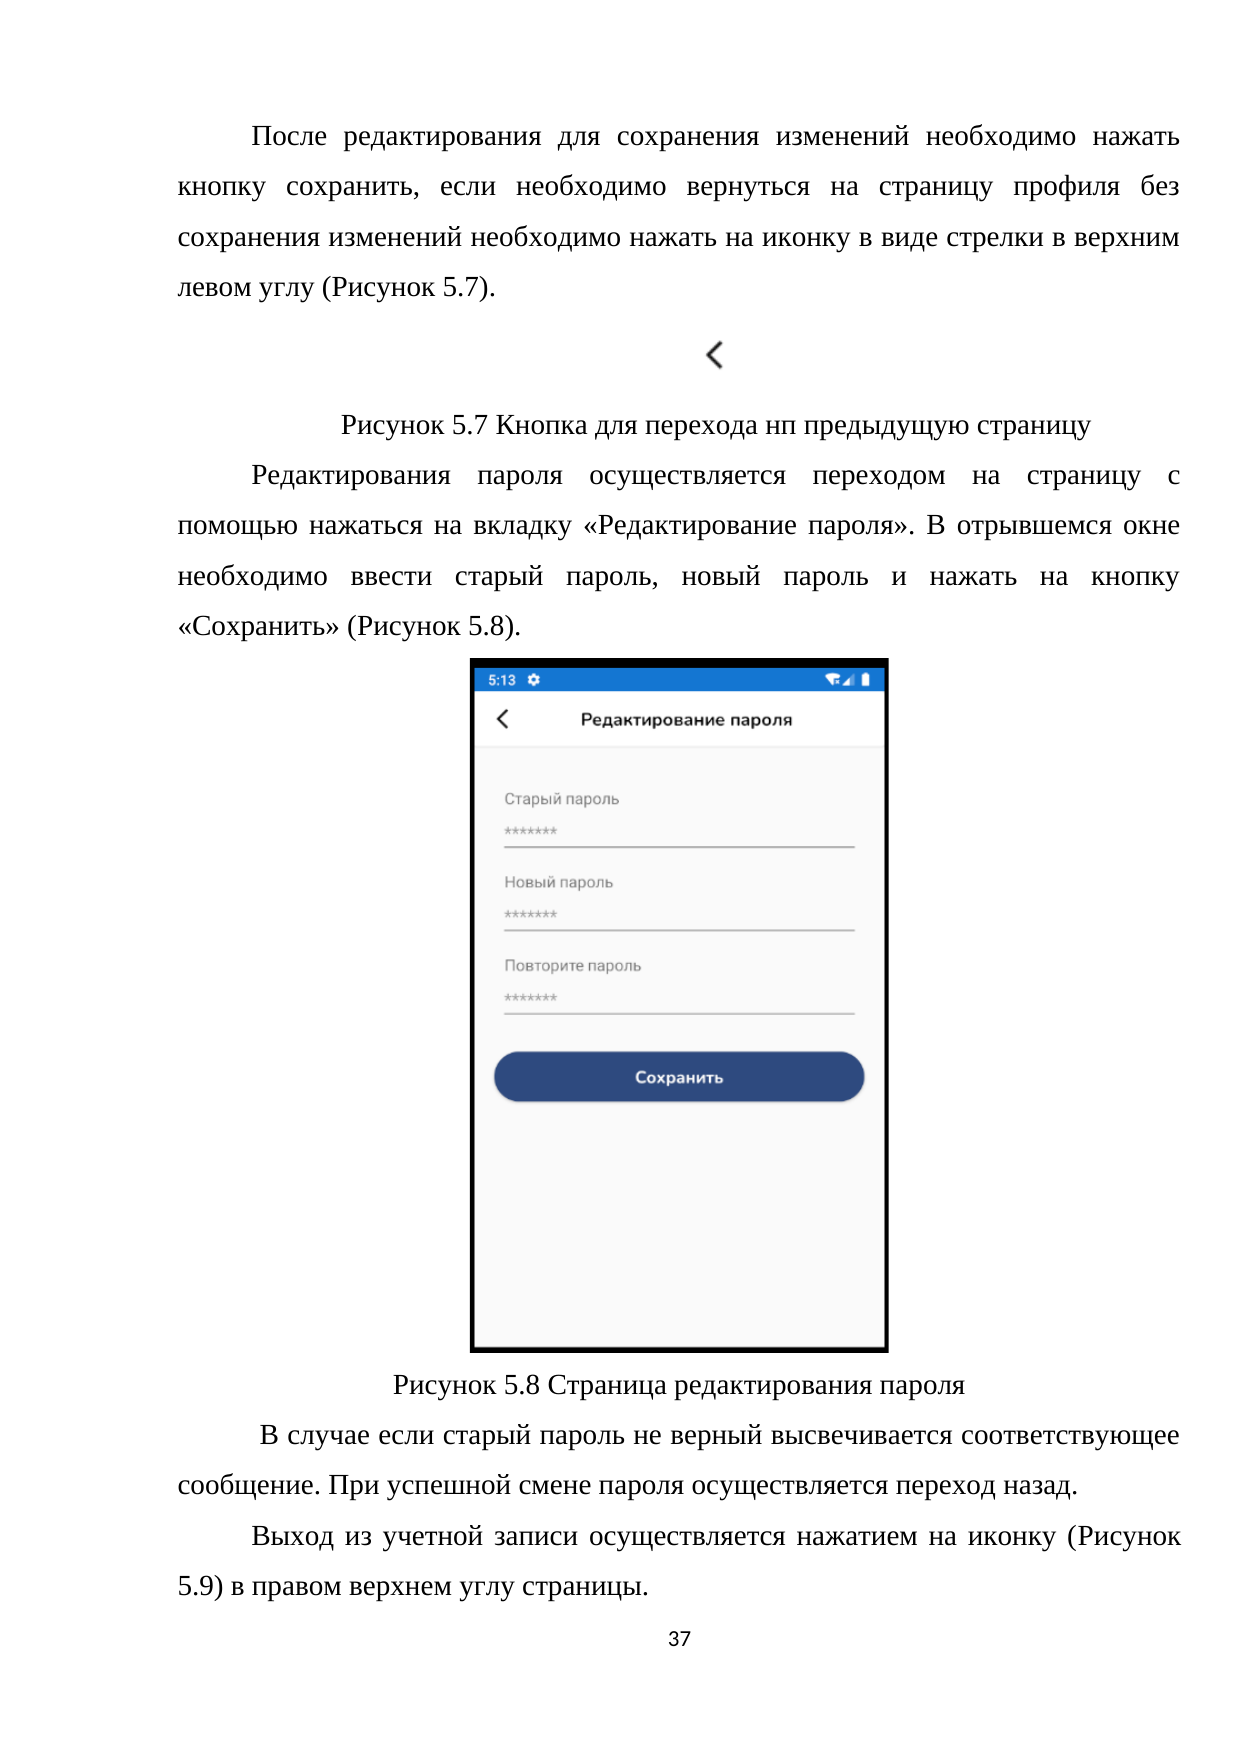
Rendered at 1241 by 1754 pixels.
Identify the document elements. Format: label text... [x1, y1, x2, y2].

text После редактирования для сохранения изменений необходимо нажать кнопку сохранить, если необходимо вернуться на страницу профиля без сохранения изменений необходимо нажать на иконку в виде стрелки в верхним левом углу (Рисунок 5.7). [177, 118, 1181, 303]
picture [469, 658, 889, 1353]
text Редактирования пароля осуществляется переходом на страницу с помощью нажаться на вкладку «Редактирование пароля». В отрывшемся окне необходимо ввести старый пароль, новый пароль и нажать на кнопку «Сохранить» (Рисунок 5.8). [177, 457, 1181, 642]
text Выход из учетной записи осуществляется нажатием на иконку (Рисунок 5.9) в правом верхнем углу страницы. [177, 1518, 1181, 1602]
text Рисунок 5.8 Страница редактирования пароля [177, 1367, 1181, 1400]
picture [689, 319, 743, 393]
text В случае если старый пароль не верный высвечивается соответствующее сообщение. При успешной смене пароля осуществляется переход назад. [177, 1417, 1181, 1501]
text Рисунок 5.7 Кнопка для перехода нп предыдущую страницу [177, 407, 1181, 440]
